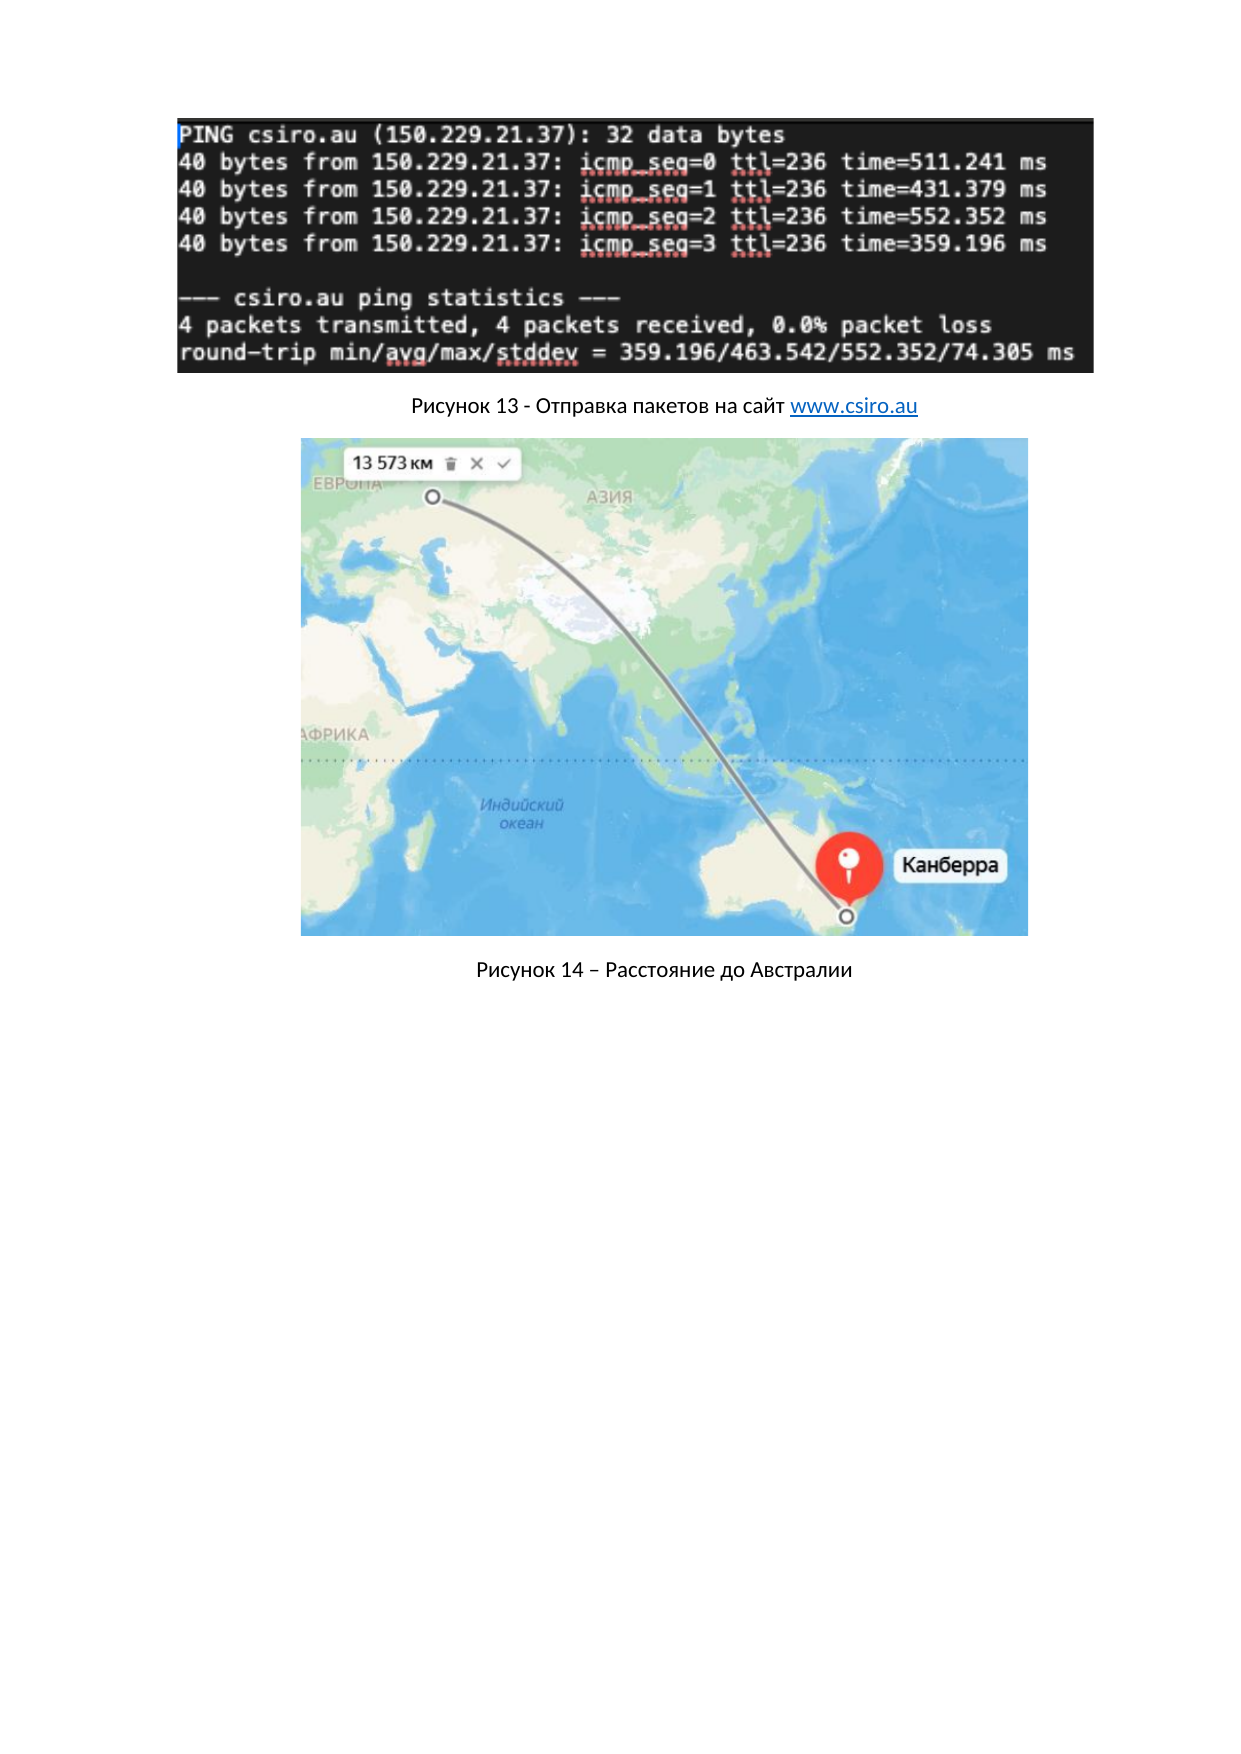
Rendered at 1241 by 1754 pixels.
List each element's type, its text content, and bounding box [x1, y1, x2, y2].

text Рисунок 14 – Расстояние до Австралии [177, 955, 1152, 983]
picture [300, 438, 1029, 936]
picture [177, 118, 1094, 373]
text Рисунок 13 - Отправка пакетов на сайт www.csiro.au [177, 391, 1152, 419]
